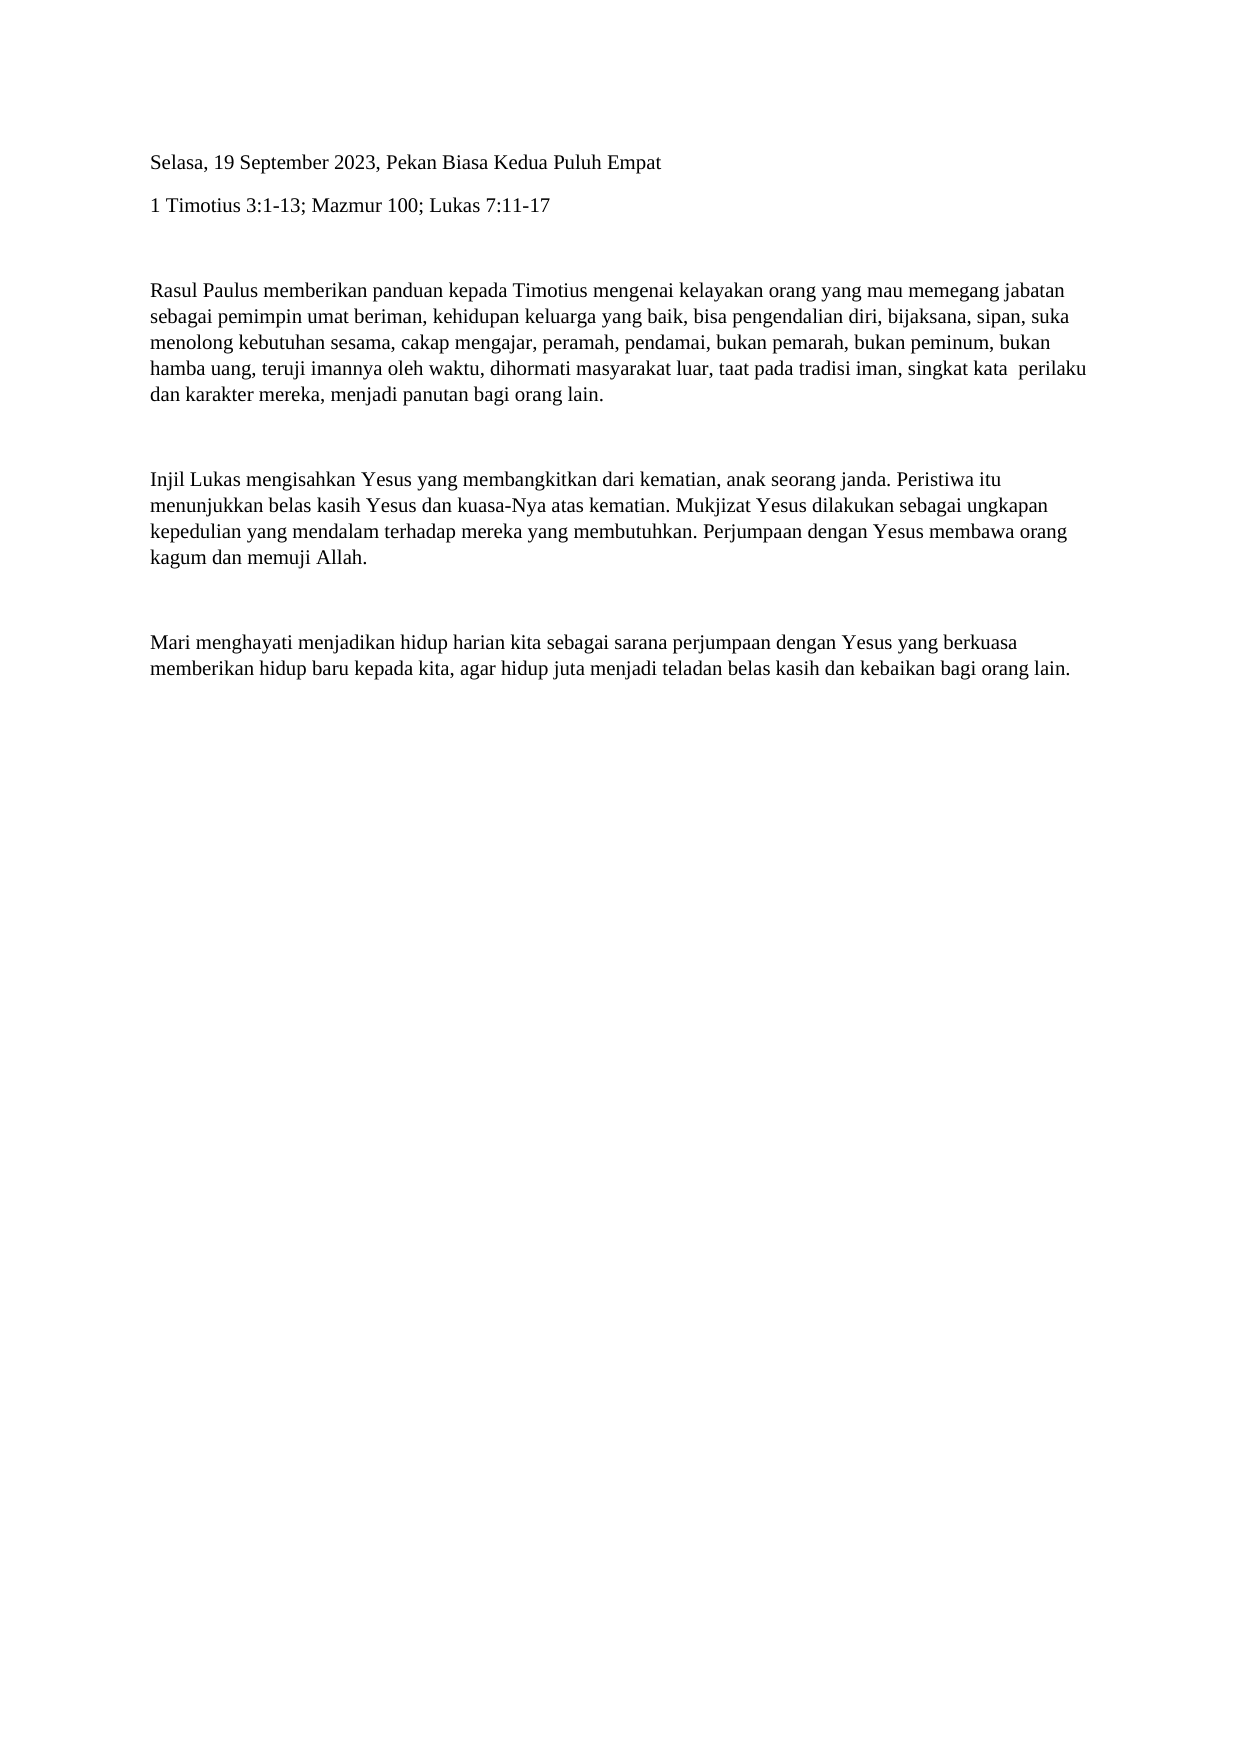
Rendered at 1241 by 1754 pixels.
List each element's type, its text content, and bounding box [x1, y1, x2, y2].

text Rasul Paulus memberikan panduan kepada Timotius mengenai kelayakan orang yang mau memegang jabatan sebagai pemimpin umat beriman, kehidupan keluarga yang baik, bisa pengendalian diri, bijaksana, sipan, suka menolong kebutuhan sesama, cakap mengajar, peramah, pendamai, bukan pemarah, bukan peminum, bukan hamba uang, teruji imannya oleh waktu, dihormati masyarakat luar, taat pada tradisi iman, singkat kata perilaku dan karakter mereka, menjadi panutan bagi orang lain. [150, 278, 1090, 406]
text 1 Timotius 3:1-13; Mazmur 100; Lukas 7:11-17 [150, 193, 1090, 217]
text Selasa, 19 September 2023, Pekan Biasa Kedua Puluh Empat [150, 150, 1090, 174]
text Mari menghayati menjadikan hidup harian kita sebagai sarana perjumpaan dengan Yesus yang berkuasa memberikan hidup baru kepada kita, agar hidup juta menjadi teladan belas kasih dan kebaikan bagi orang lain. [150, 630, 1090, 680]
text Injil Lukas mengisahkan Yesus yang membangkitkan dari kematian, anak seorang janda. Peristiwa itu menunjukkan belas kasih Yesus dan kuasa-Nya atas kematian. Mukjizat Yesus dilakukan sebagai ungkapan kepedulian yang mendalam terhadap mereka yang membutuhkan. Perjumpaan dengan Yesus membawa orang kagum dan memuji Allah. [150, 467, 1090, 569]
